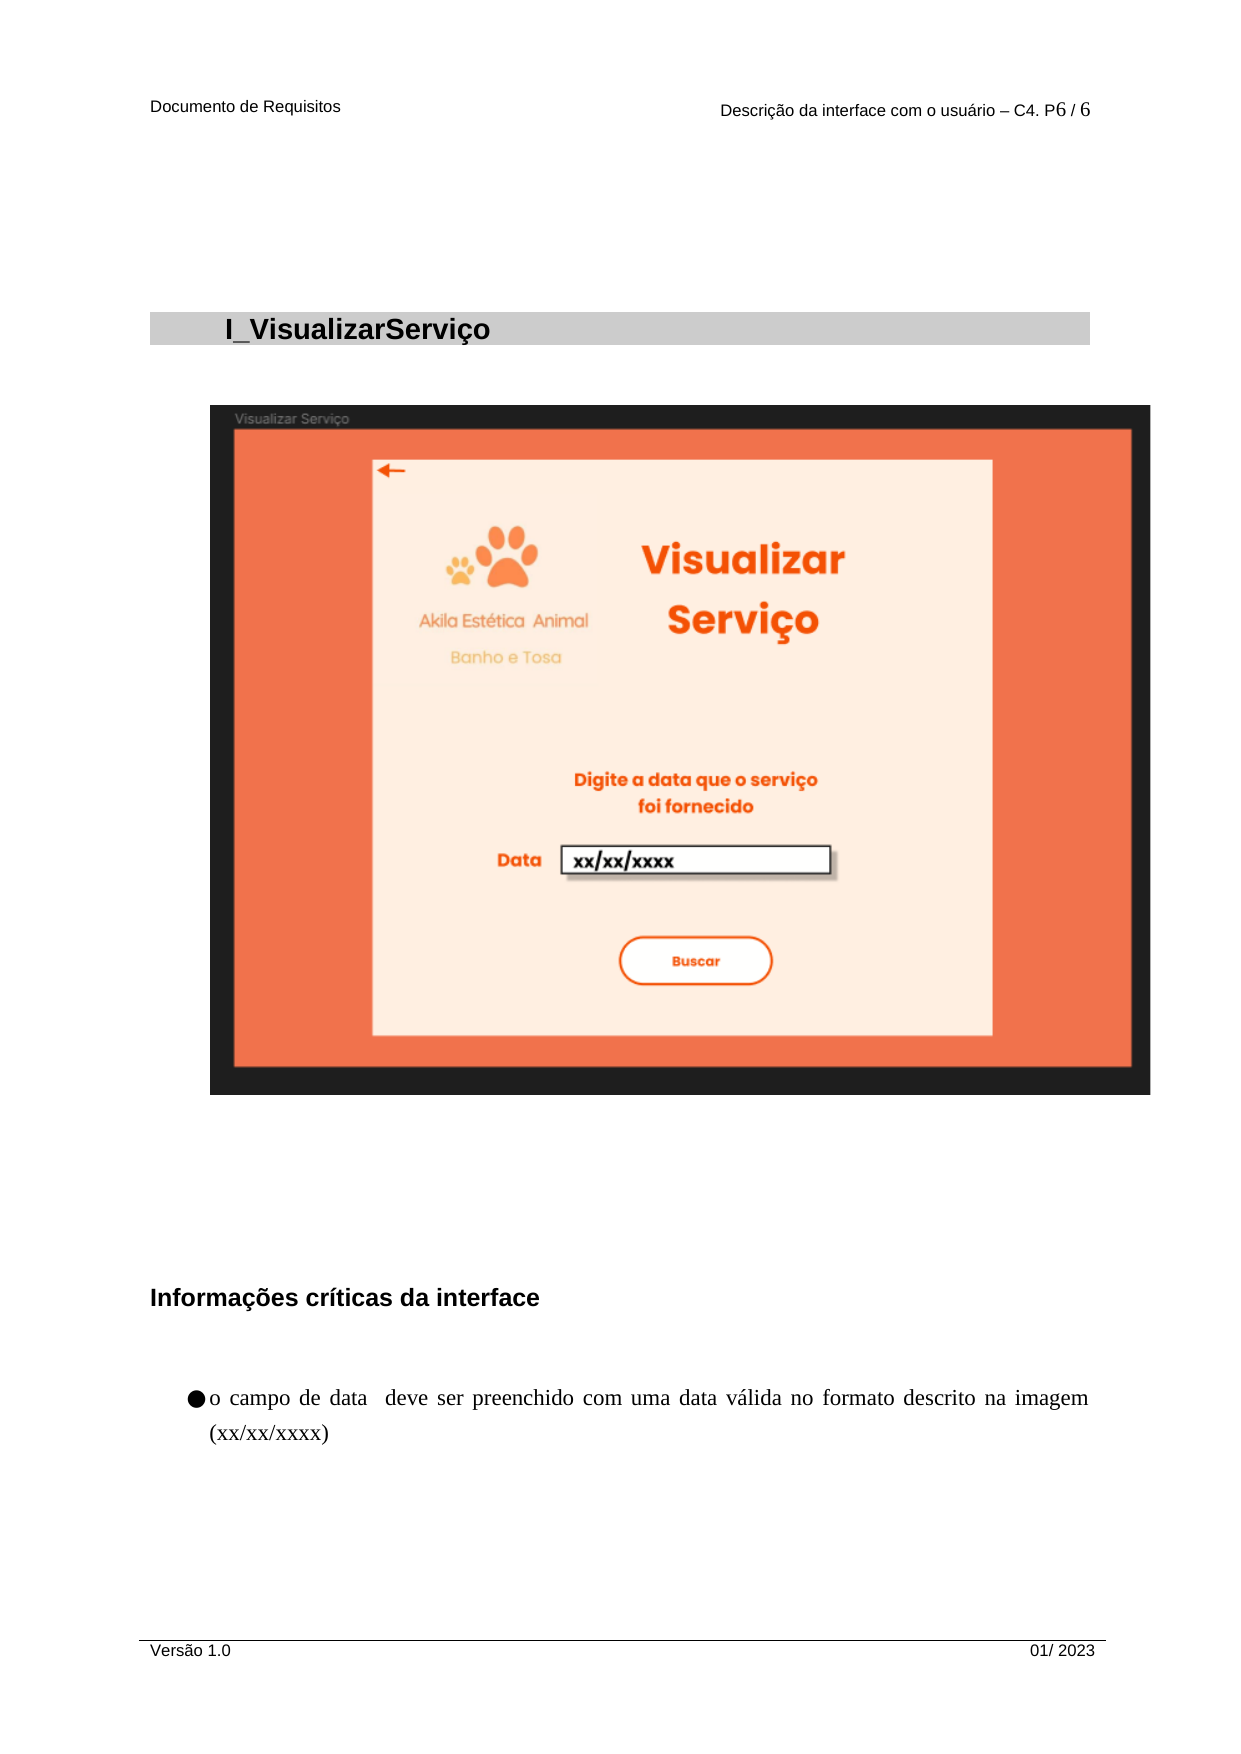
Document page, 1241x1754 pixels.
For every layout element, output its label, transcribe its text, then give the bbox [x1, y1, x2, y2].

list o campo de data deve ser preenchido com uma data válida no formato descrito na imagem (xx/xx/xxxx) [186, 1372, 1090, 1445]
picture [210, 405, 1151, 1095]
list I_VisualizarServiço [150, 312, 1090, 345]
text Informações críticas da interface [150, 1283, 1090, 1312]
